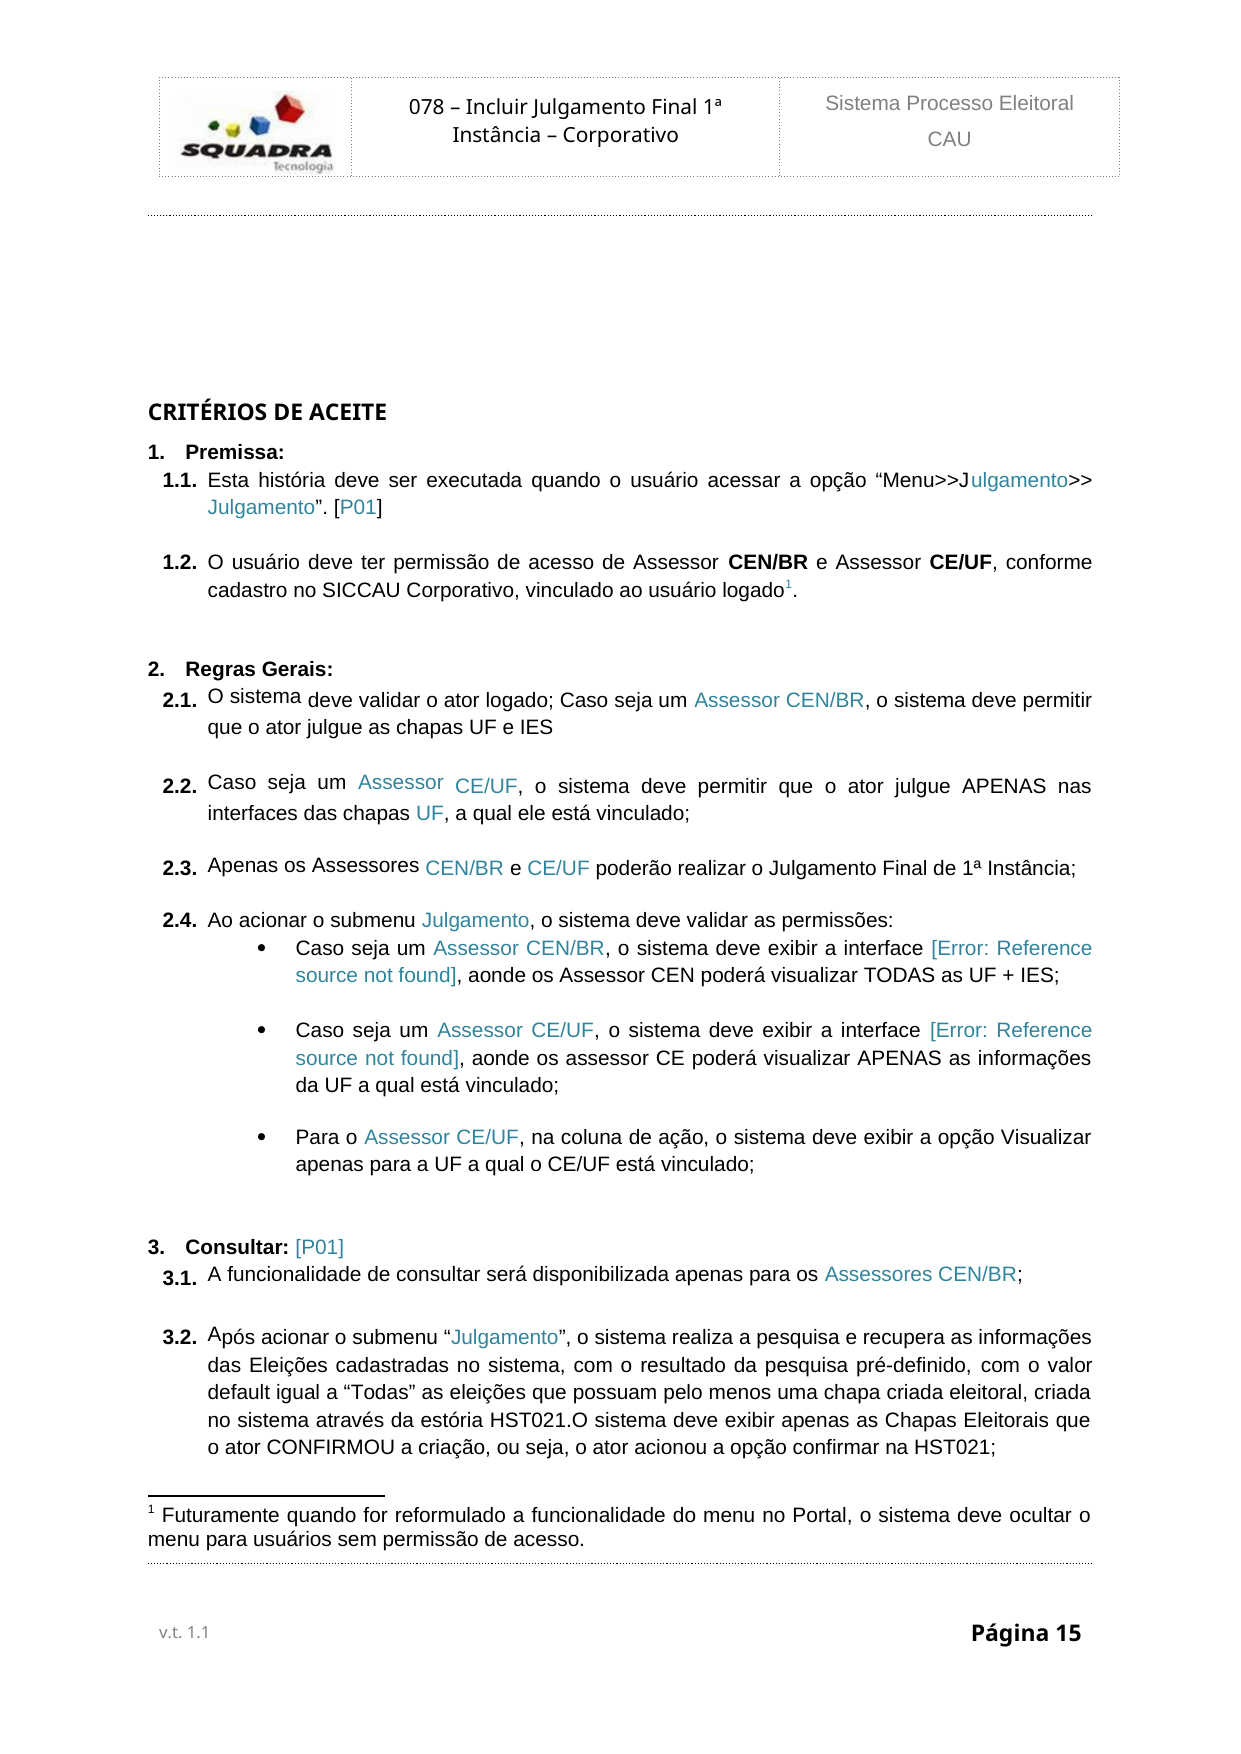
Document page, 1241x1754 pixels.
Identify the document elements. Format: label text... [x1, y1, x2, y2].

list Após acionar o submenu “Julgamento”, o sistema realiza a pesquisa e recupera as informações das Eleições cadastradas no sistema, com o resultado da pesquisa pré-definido, com o valor default igual a “Todas” as eleições que possuam pelo menos uma chapa criada eleitoral, criada no sistema através da estória HST021.O sistema deve exibir apenas as Chapas Eleitorais que o ator CONFIRMOU a criação, ou seja, o ator acionou a opção confirmar na HST021; [162, 1321, 1092, 1459]
subtitle CRITÉRIOS DE ACEITE [148, 396, 1092, 427]
list Consultar: [P01] [148, 1235, 1092, 1259]
list Ao acionar o submenu Julgamento, o sistema deve validar as permissões: [162, 908, 1092, 932]
list Caso seja um Assessor CE/UF, o sistema deve permitir que o ator julgue APENAS nas interfaces das chapas UF, a qual ele está vinculado; [162, 770, 1092, 825]
list O sistema deve validar o ator logado; Caso seja um Assessor CEN/BR, o sistema deve permitir que o ator julgue as chapas UF e IES [162, 684, 1092, 739]
list Esta história deve ser executada quando o usuário acessar a opção “Menu>>Julgamento>> Julgamento”. [P01] [162, 467, 1092, 519]
list Apenas os Assessores CEN/BR e CE/UF poderão realizar o Julgamento Final de 1ª Instância; [162, 852, 1092, 880]
list Para o Assessor CE/UF, na coluna de ação, o sistema deve exibir a opção Visualizar apenas para a UF a qual o CE/UF está vinculado; [258, 1125, 1092, 1176]
picture [175, 90, 336, 176]
list Premissa: [148, 440, 1092, 464]
list O usuário deve ter permissão de acesso de Assessor CEN/BR e Assessor CE/UF, conforme cadastro no SICCAU Corporativo, vinculado ao usuário logado. [162, 550, 1092, 601]
list A funcionalidade de consultar será disponibilizada apenas para os Assessores CEN/BR; [162, 1262, 1092, 1290]
list Regras Gerais: [148, 656, 1092, 680]
